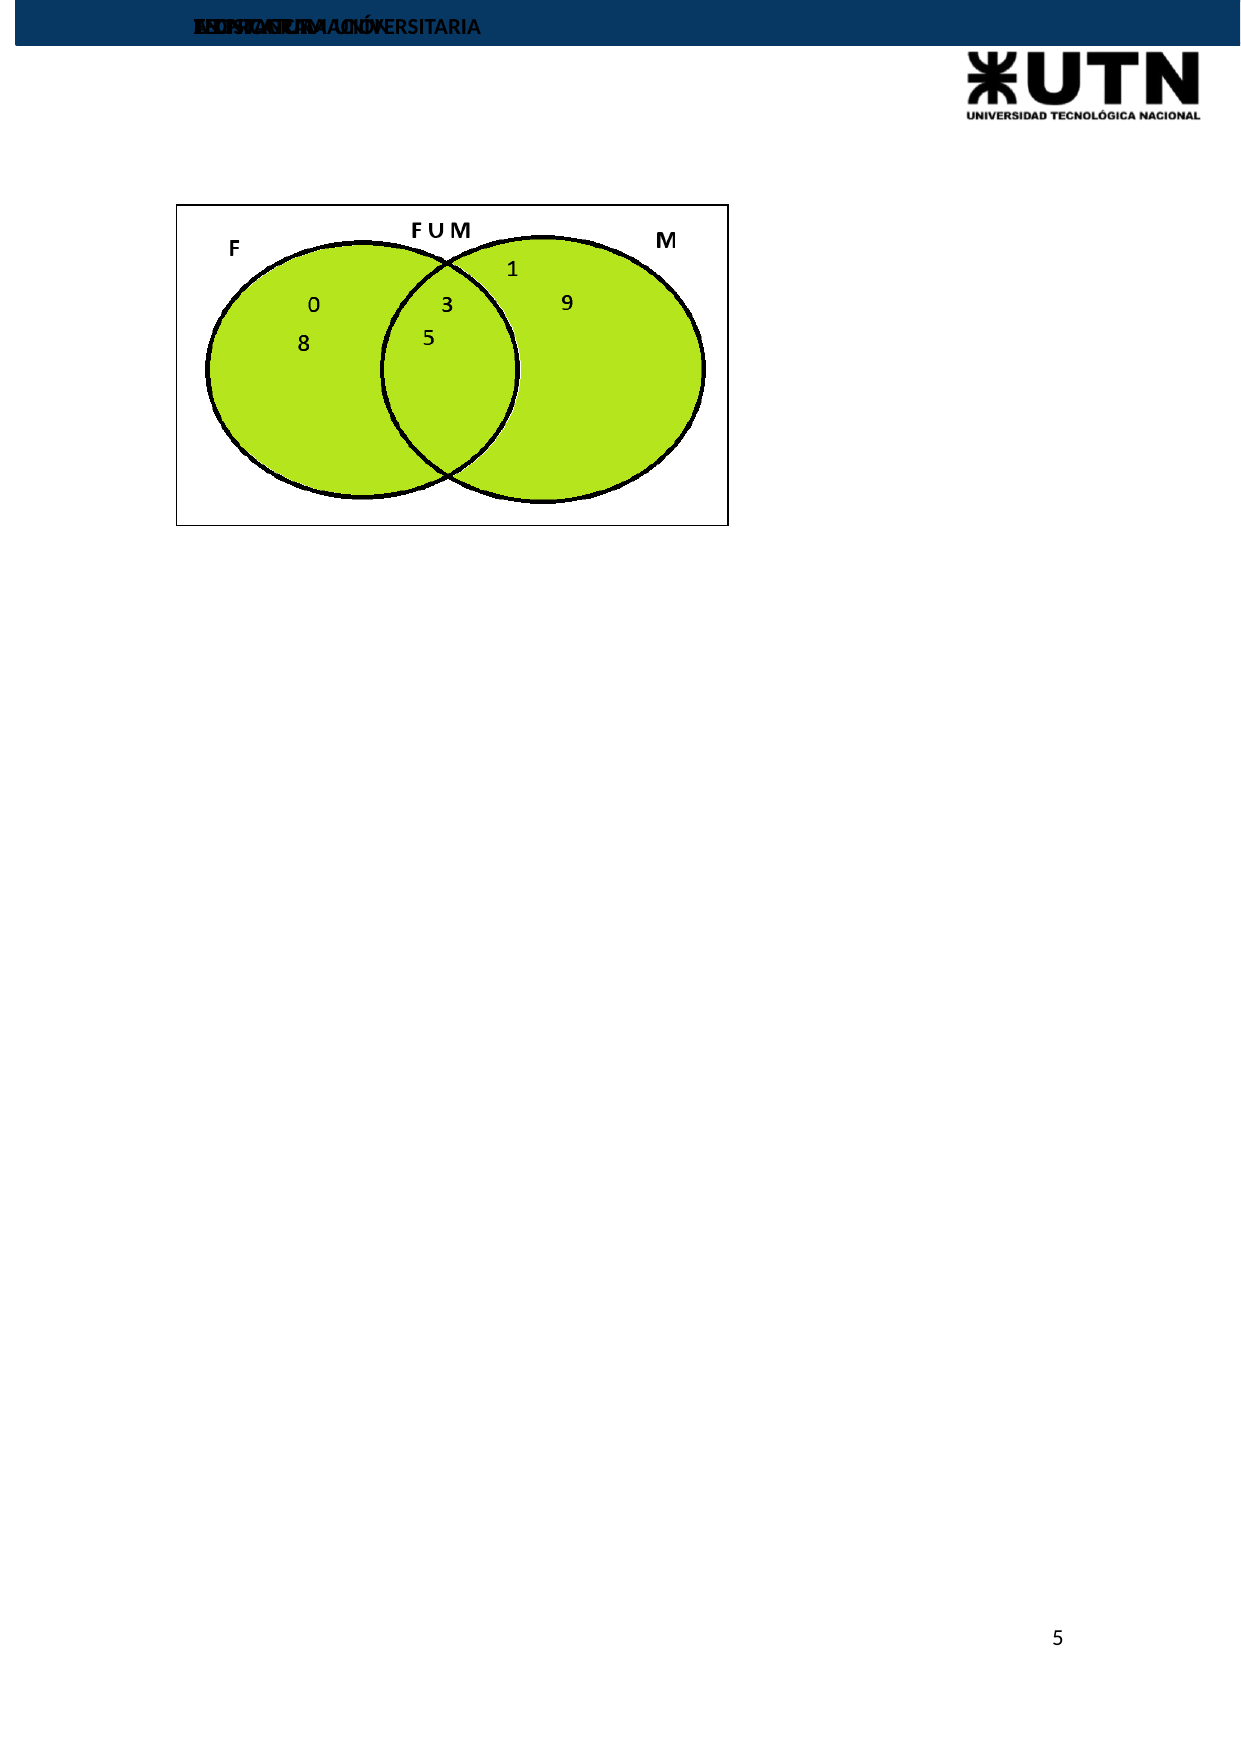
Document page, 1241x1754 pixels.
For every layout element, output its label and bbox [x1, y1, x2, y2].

picture [942, 44, 1225, 126]
picture [177, 206, 727, 525]
